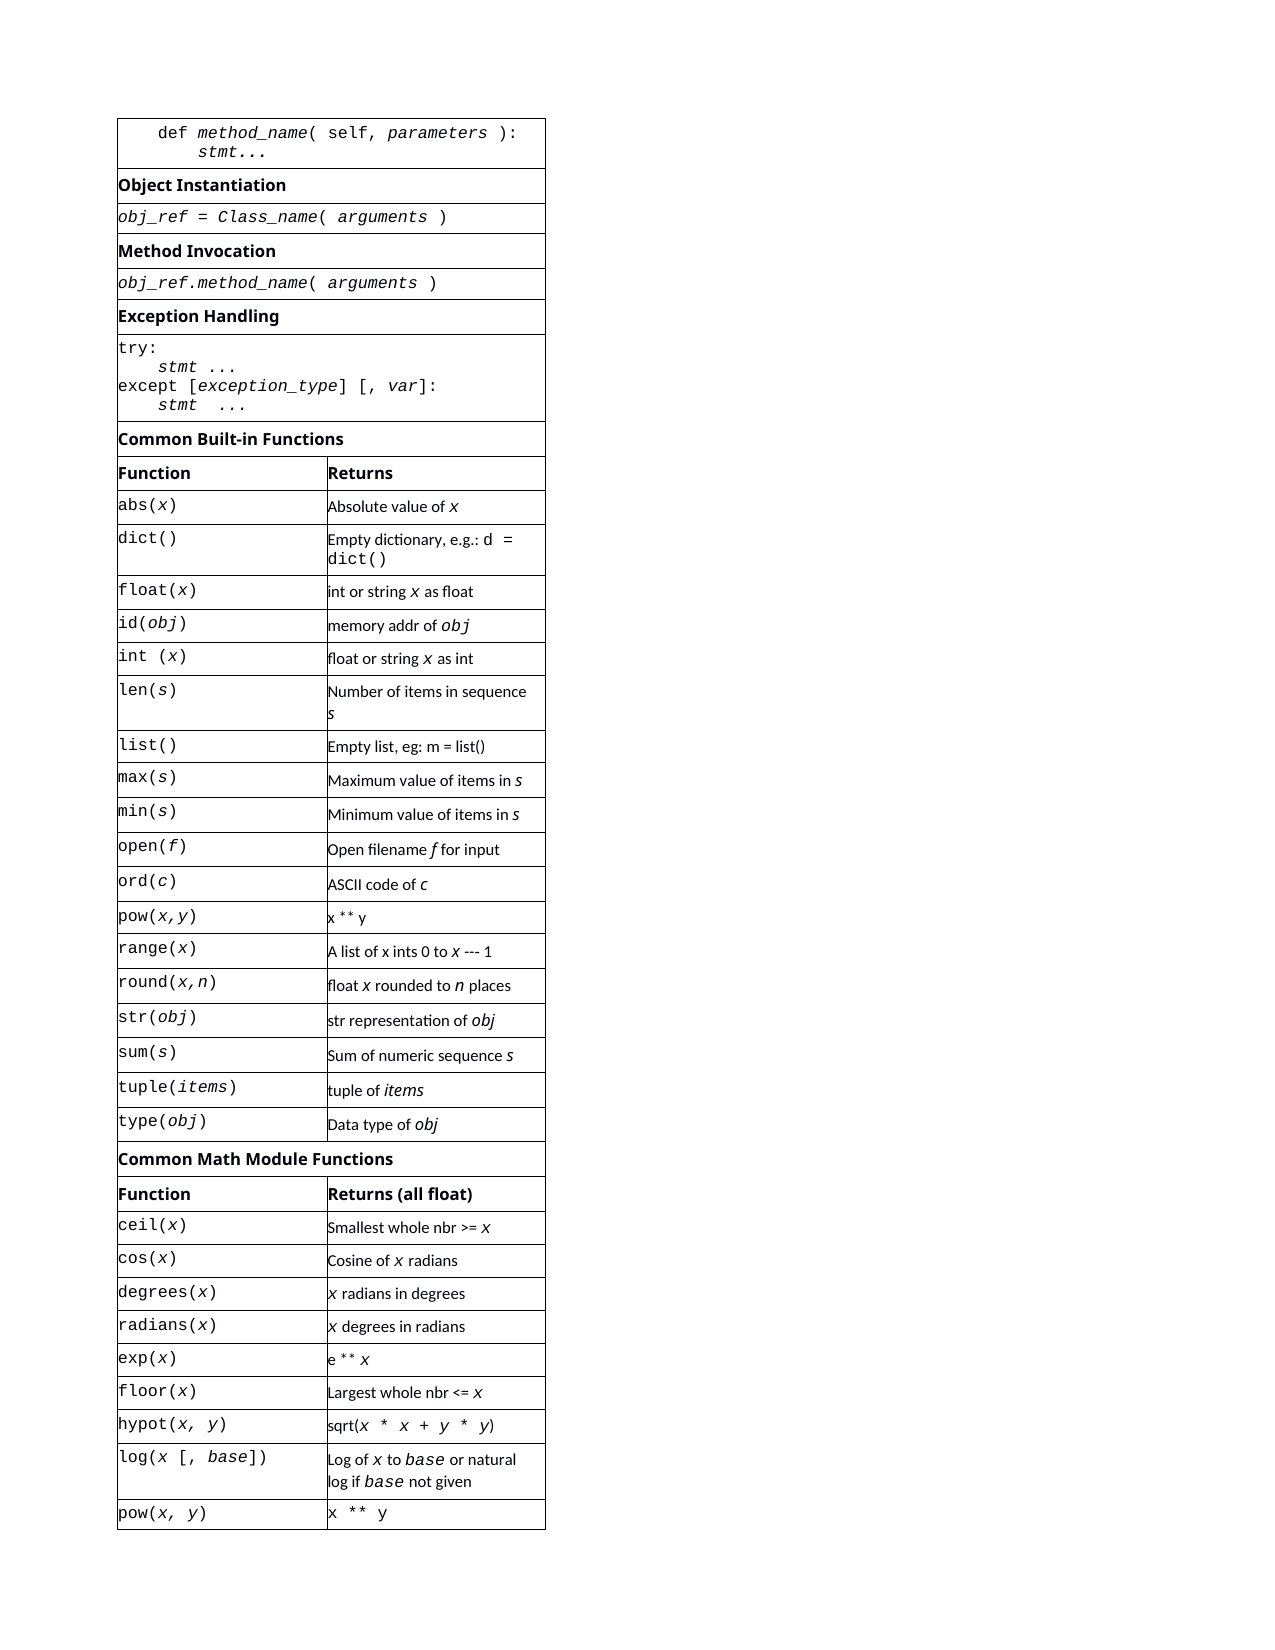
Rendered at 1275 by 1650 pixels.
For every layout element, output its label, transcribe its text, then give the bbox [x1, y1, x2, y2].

table_cell Number of items in sequence s [328, 676, 545, 730]
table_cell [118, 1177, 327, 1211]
table_cell obj_ref = Class_name( arguments ) [118, 204, 545, 233]
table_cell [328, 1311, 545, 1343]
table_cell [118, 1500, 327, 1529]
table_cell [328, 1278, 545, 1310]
table_cell str representation of obj [328, 1004, 545, 1037]
table_cell Data type of obj [328, 1108, 545, 1141]
table_cell Returns [328, 457, 545, 490]
table_cell range(x) [118, 934, 327, 968]
table_cell float(x) [118, 576, 327, 608]
table_cell round(x,n) [118, 969, 327, 1002]
table_cell sum(s) [118, 1038, 327, 1072]
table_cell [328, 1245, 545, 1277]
table_cell int or string x as float [328, 576, 545, 608]
table_cell tuple(items) [118, 1073, 327, 1107]
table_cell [118, 119, 545, 168]
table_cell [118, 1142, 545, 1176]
table_cell max(s) [118, 763, 327, 797]
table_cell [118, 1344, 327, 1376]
table_cell Sum of numeric sequence s [328, 1038, 545, 1072]
table_cell list() [118, 731, 327, 762]
table_cell abs(x) [118, 491, 327, 523]
table_cell ASCII code of c [328, 867, 545, 901]
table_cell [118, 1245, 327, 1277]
table_cell len(s) [118, 676, 327, 730]
table_cell obj_ref.method_name( arguments ) [118, 269, 545, 299]
table_cell dict() [118, 525, 327, 575]
table_cell int (x) [118, 643, 327, 675]
table_cell Absolute value of x [328, 491, 545, 523]
table_cell float x rounded to n places [328, 969, 545, 1002]
table_cell Minimum value of items in s [328, 798, 545, 831]
table_cell str(obj) [118, 1004, 327, 1037]
table_cell Empty list, eg: m = list() [328, 731, 545, 762]
table_cell memory addr of obj [328, 610, 545, 642]
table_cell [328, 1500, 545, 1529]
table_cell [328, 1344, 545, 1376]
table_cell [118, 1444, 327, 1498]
table_cell pow(x,y) [118, 902, 327, 933]
table_cell Maximum value of items in s [328, 763, 545, 797]
table_cell ord(c) [118, 867, 327, 901]
table_cell try: stmt ... except [exception_type] [, var]: stmt ... [118, 335, 545, 421]
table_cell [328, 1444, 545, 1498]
table_cell type(obj) [118, 1108, 327, 1141]
table_cell Exception Handling [118, 300, 545, 333]
table_cell Empty dictionary, e.g.: d = dict() [328, 525, 545, 575]
table_cell tuple of items [328, 1073, 545, 1107]
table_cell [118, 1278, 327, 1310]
table_cell A list of x ints 0 to x --‐ 1 [328, 934, 545, 968]
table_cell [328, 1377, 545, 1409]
table_cell Method Invocation [118, 234, 545, 268]
table_cell float or string x as int [328, 643, 545, 675]
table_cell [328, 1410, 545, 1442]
table_cell Object Instantiation [118, 169, 545, 202]
table_cell open(f) [118, 833, 327, 866]
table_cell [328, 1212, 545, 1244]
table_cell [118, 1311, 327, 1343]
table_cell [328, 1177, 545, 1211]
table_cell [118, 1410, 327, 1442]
table_cell x ** y [328, 902, 545, 933]
table_cell Function [118, 457, 327, 490]
table_cell id(obj) [118, 610, 327, 642]
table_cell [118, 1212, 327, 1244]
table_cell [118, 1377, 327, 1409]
table_cell min(s) [118, 798, 327, 831]
table_cell Open filename f for input [328, 833, 545, 866]
table_cell Common Built-in Functions [118, 422, 545, 456]
